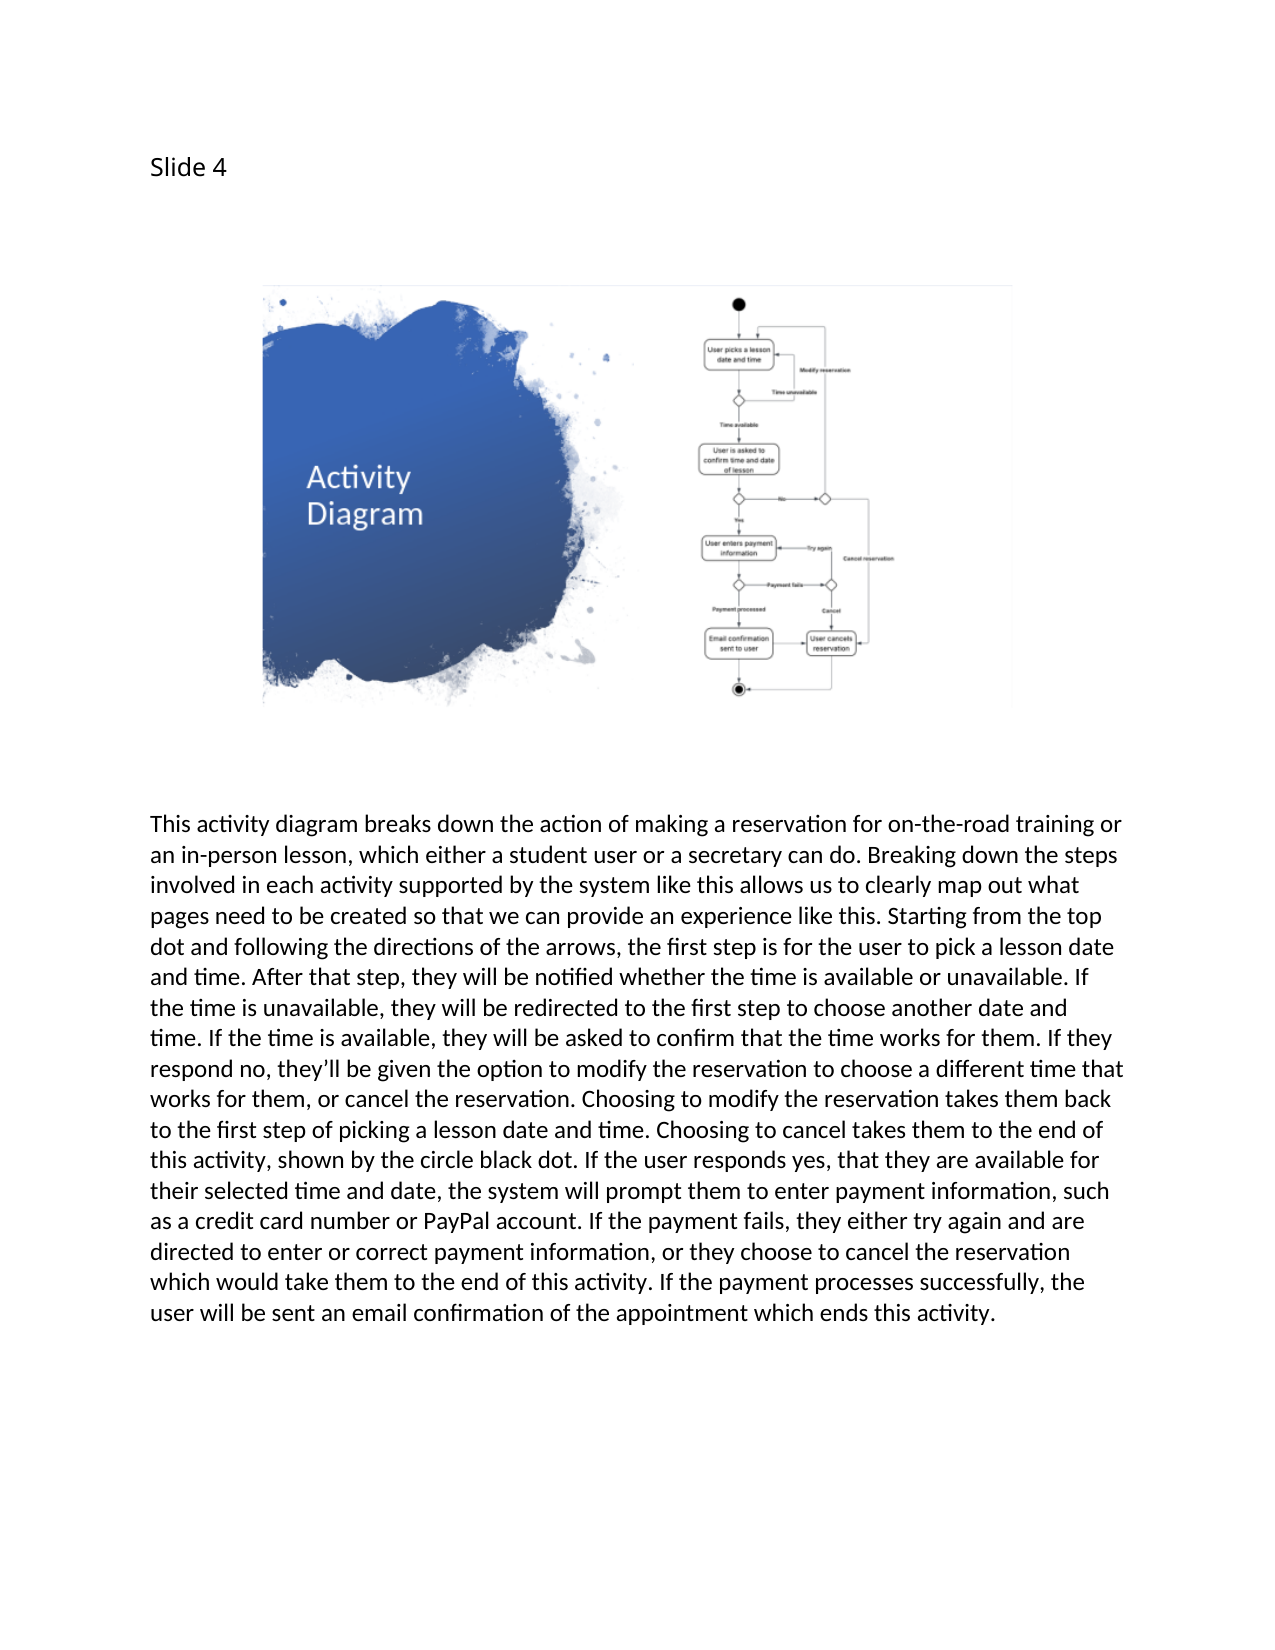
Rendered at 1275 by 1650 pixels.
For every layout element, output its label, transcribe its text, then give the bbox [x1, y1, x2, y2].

text This activity diagram breaks down the action of making a reservation for on-the-road training or an in-person lesson, which either a student user or a secretary can do. Breaking down the steps involved in each activity supported by the system like this allows us to clearly map out what pages need to be created so that we can provide an experience like this. Starting from the top dot and following the directions of the arrows, the first step is for the user to pick a lesson date and time. After that step, they will be notified whether the time is available or unavailable. If the time is unavailable, they will be redirected to the first step to choose another date and time. If the time is available, they will be asked to confirm that the time works for them. If they respond no, they’ll be given the option to modify the reservation to choose a different time that works for them, or cancel the reservation. Choosing to modify the reservation takes them back to the first step of picking a lesson date and time. Choosing to cancel takes them to the end of this activity, shown by the circle black dot. If the user responds yes, that they are available for their selected time and date, the system will prompt them to enter payment information, such as a credit card number or PayPal account. If the payment fails, they either try again and are directed to enter or correct payment information, or they choose to cancel the reservation which would take them to the end of this activity. If the payment processes successfully, the user will be sent an email confirmation of the appointment which ends this activity. [150, 809, 1125, 1327]
text Slide 4 [150, 150, 1125, 184]
